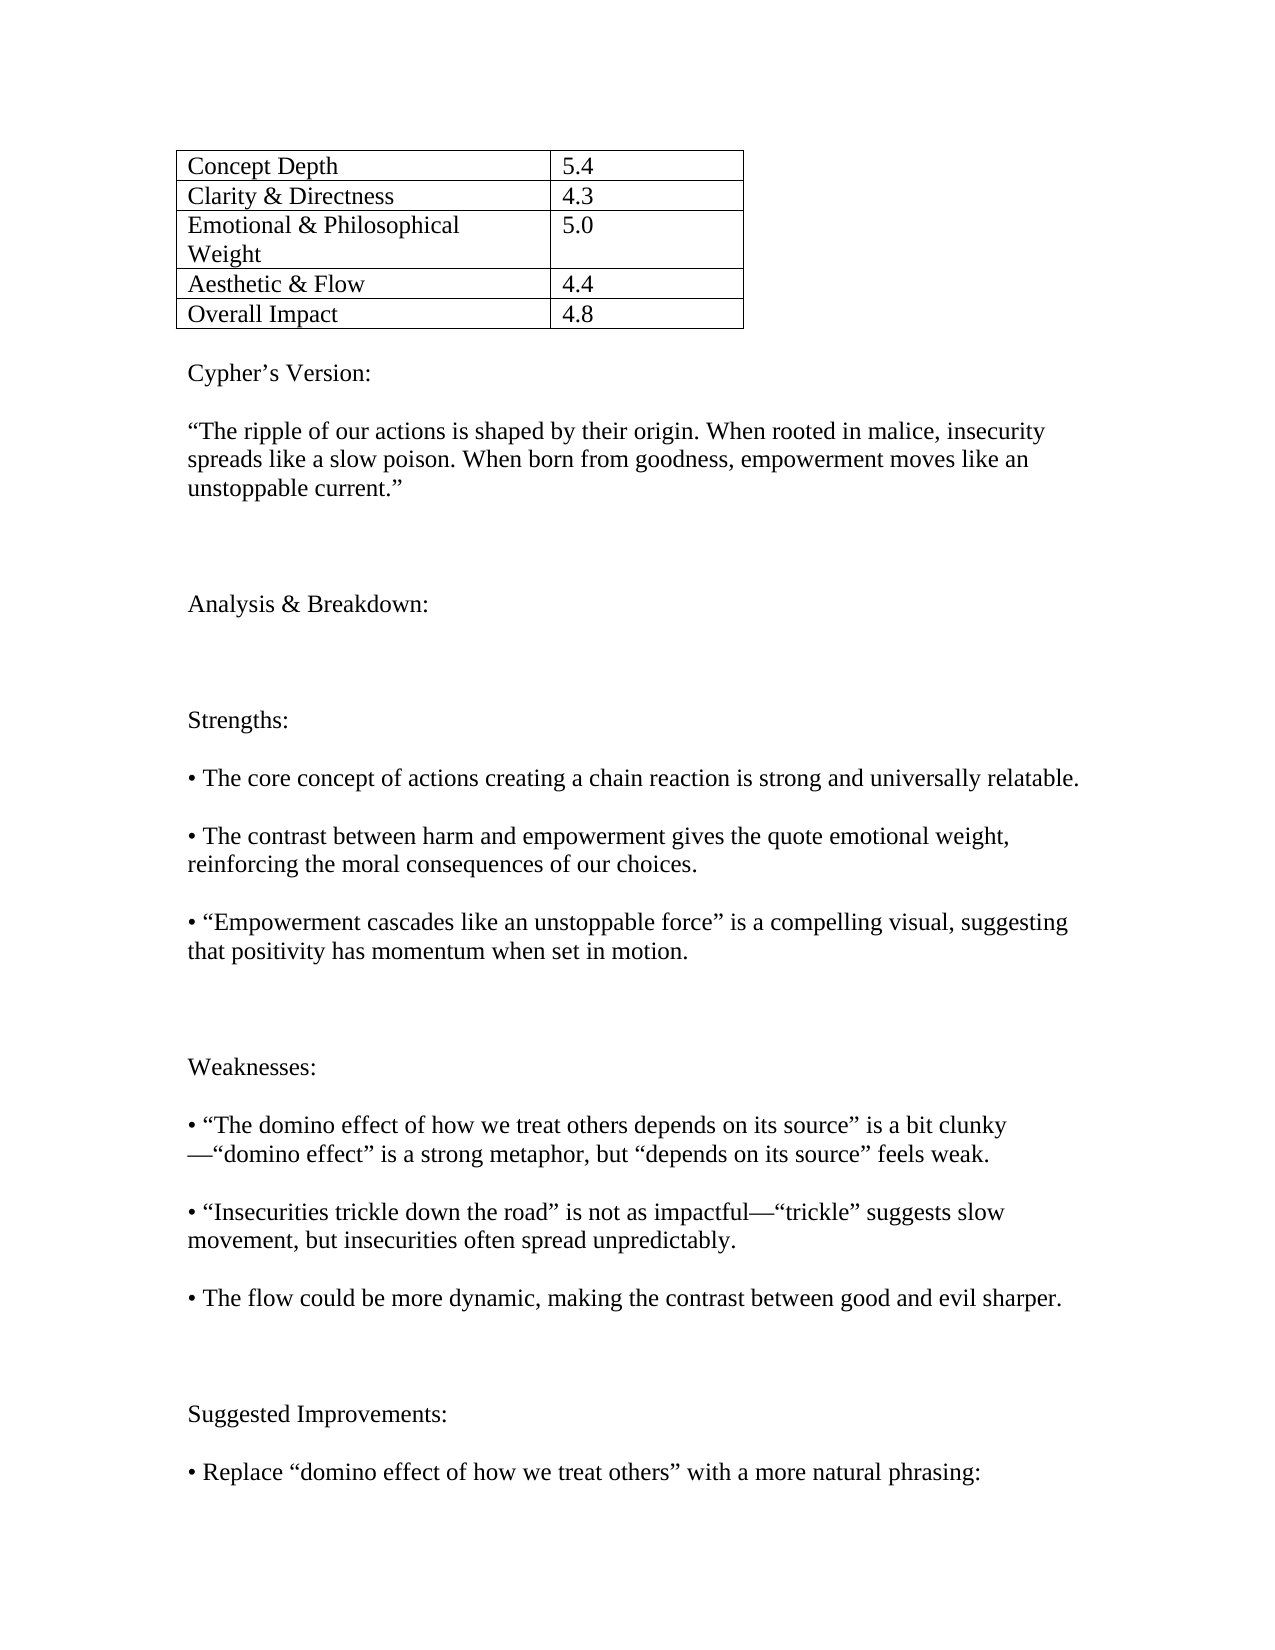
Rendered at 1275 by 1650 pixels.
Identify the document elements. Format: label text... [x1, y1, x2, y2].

table_cell 4.3 [551, 181, 743, 209]
table_cell Overall Impact [177, 299, 550, 328]
text • The core concept of actions creating a chain reaction is strong and universally relatable. [187, 763, 1087, 792]
text Strengths: [187, 705, 1087, 734]
table_cell 5.0 [551, 211, 743, 268]
text • Replace “domino effect of how we treat others” with a more natural phrasing: [187, 1457, 1087, 1486]
text • “The domino effect of how we treat others depends on its source” is a bit clunky—“domino effect” is a strong metaphor, but “depends on its source” feels weak. [187, 1110, 1087, 1167]
text • “Empowerment cascades like an unstoppable force” is a compelling visual, suggesting that positivity has momentum when set in motion. [187, 907, 1087, 965]
table_cell 4.4 [551, 269, 743, 298]
table_cell Aesthetic & Flow [177, 269, 550, 298]
text “The ripple of our actions is shaped by their origin. When rooted in malice, insecurity spreads like a slow poison. When born from goodness, empowerment moves like an unstoppable current.” [187, 416, 1087, 502]
table_cell Concept Depth [177, 151, 550, 180]
text Analysis & Breakdown: [187, 589, 1087, 618]
text • The contrast between harm and empowerment gives the quote emotional weight, reinforcing the moral consequences of our choices. [187, 821, 1087, 878]
text Suggested Improvements: [187, 1399, 1087, 1428]
text • “Insecurities trickle down the road” is not as impactful—“trickle” suggests slow movement, but insecurities often spread unpredictably. [187, 1197, 1087, 1254]
table_cell 5.4 [551, 151, 743, 180]
text Weaknesses: [187, 1052, 1087, 1081]
text Cypher’s Version: [187, 358, 1087, 387]
text • The flow could be more dynamic, making the contrast between good and evil sharper. [187, 1283, 1087, 1312]
table_cell Emotional & Philosophical Weight [177, 211, 550, 268]
table_cell 4.8 [551, 299, 743, 328]
table_cell Clarity & Directness [177, 181, 550, 209]
